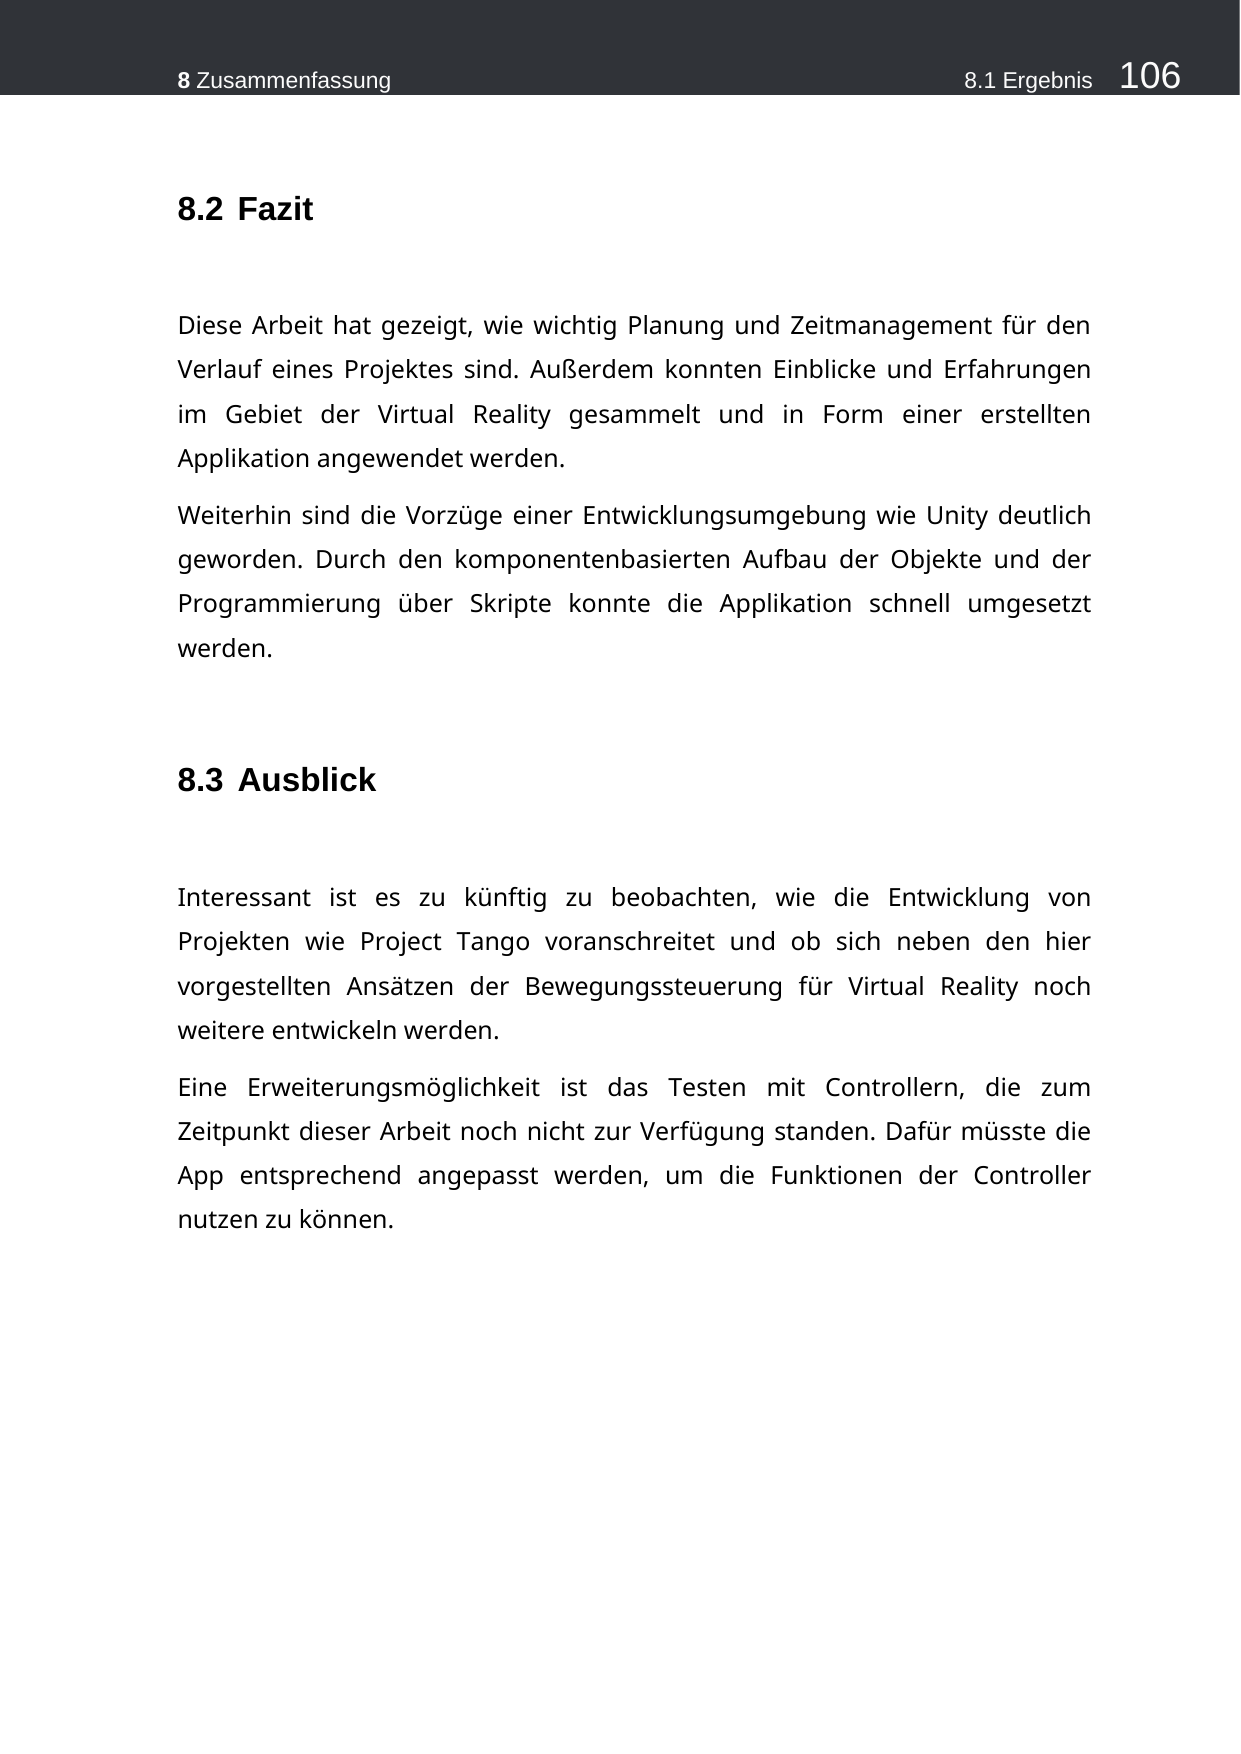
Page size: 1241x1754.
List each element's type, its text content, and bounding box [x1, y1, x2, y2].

text Interessant ist es zu künftig zu beobachten, wie die Entwicklung von Projekten wie Project Tango voranschreitet und ob sich neben den hier vorgestellten Ansätzen der Bewegungssteuerung für Virtual Reality noch weitere entwickeln werden. [177, 879, 1092, 1046]
subtitle Ausblick [177, 760, 1092, 799]
subtitle Fazit [177, 189, 1092, 227]
text Eine Erweiterungsmöglichkeit ist das Testen mit Controllern, die zum Zeitpunkt dieser Arbeit noch nicht zur Verfügung standen. Dafür müsste die App entsprechend angepasst werden, um die Funktionen der Controller nutzen zu können. [177, 1069, 1092, 1236]
text Weiterhin sind die Vorzüge einer Entwicklungsumgebung wie Unity deutlich geworden. Durch den komponentenbasierten Aufbau der Objekte und der Programmierung über Skripte konnte die Applikation schnell umgesetzt werden. [177, 497, 1092, 664]
text Diese Arbeit hat gezeigt, wie wichtig Planung und Zeitmanagement für den Verlauf eines Projektes sind. Außerdem konnten Einblicke und Erfahrungen im Gebiet der Virtual Reality gesammelt und in Form einer erstellten Applikation angewendet werden. [177, 308, 1092, 475]
